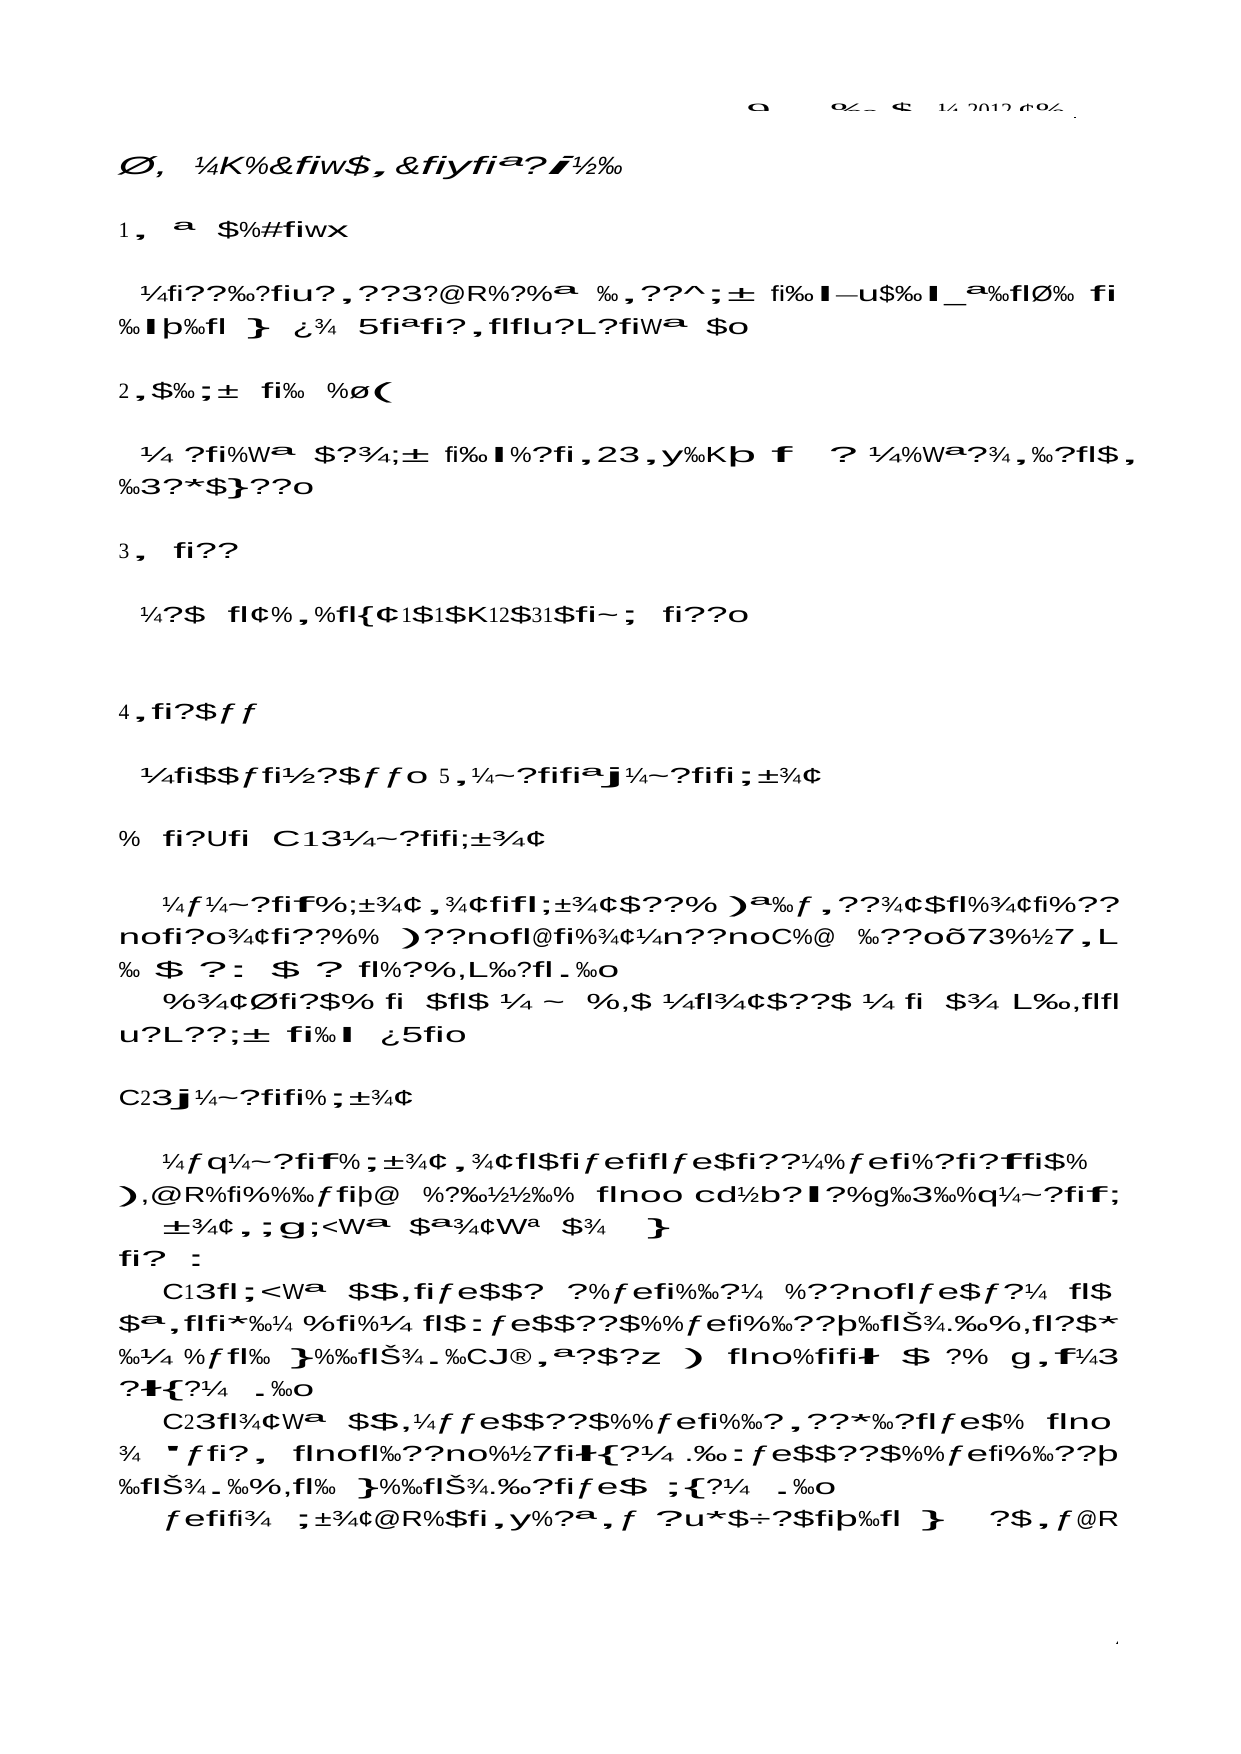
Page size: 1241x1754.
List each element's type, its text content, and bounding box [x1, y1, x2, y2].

text ?ł{?¼ .‰o [118, 1376, 1145, 1401]
text ¼fi??‰?fiu?,??3?@R%?%ª ‰,??^;± fi‰I—u$‰I_ª‰flØ‰ fi [118, 281, 1145, 307]
text 1, ª $%#fiwx [118, 217, 1145, 243]
text C13fl;<Wª $$,fiƒe$$? ?%ƒefi%‰?¼ %??noflƒe$ƒ?¼ fl$ [162, 1279, 1145, 1304]
text 3, fi?? [118, 538, 1145, 563]
text 4,fi?$ƒƒ [118, 698, 1145, 724]
text ‰flŠ¾.‰%,fl‰ }%‰flŠ¾.‰?fiƒe$ ;{?¼ .‰o [118, 1474, 1145, 1499]
text ‰ $ ?: $ ? fl%?%,L‰?fl.‰o [118, 956, 1145, 982]
text fi? : [118, 1246, 1145, 1271]
text ‰¼ %ƒfl‰ }%‰flŠ¾.‰CJ®,ª?$?z ) flno%fifił $ ?% g,f¼3 [118, 1344, 1124, 1369]
text ‰Iþ‰fl } ¿¾ 5fiªfi?,flflu?L?fiWª $o [118, 314, 1145, 339]
subtitle Ø, ¼K%&fiw$,&fiyfiª?i½‰ [118, 152, 1145, 180]
text 2,$‰;± fi‰ %ø( [118, 378, 1145, 403]
text ¾ 'ƒfi?, flnofl‰??no%½7fił{?¼ .‰:ƒe$$??$%%ƒefi%‰??þ [118, 1441, 1145, 1466]
text ƒefifi¾ ;±¾¢@R%$fi,y%?ª,ƒ ?u*$÷?$fiþ‰fl } ?$,ƒ@R [162, 1506, 1145, 1531]
text ¼ƒq¼~?fif%;±¾¢,¾¢fl$fiƒefiflƒe$fi??¼%ƒefi%?fi?ffi$% [162, 1149, 1145, 1174]
text ¼?$ fl¢%,%fl{¢1$1$K12$31$fi~; fi??o [118, 602, 1145, 627]
text ¼ƒ¼~?fif%;±¾¢,¾¢fifl;±¾¢$??% )ª‰ƒ,??¾¢$fl%¾¢fi%?? [162, 891, 1145, 917]
text u?L??;± fi‰I ¿5fio [118, 1021, 1145, 1047]
text ¼fi$$ƒfi½?$ƒƒo 5,¼~?fifiªj¼~?fifi;±¾¢% fi?Ufi C13¼~?fifi;±¾¢ [118, 762, 830, 852]
text C23fl¾¢Wª $$,¼ƒƒe$$??$%%ƒefi%‰?,??*‰?flƒe$% flno [162, 1409, 1145, 1434]
text ‰3?*$}??o [118, 474, 1145, 499]
text $ª,flfi*‰¼ %fi%¼ fl$:ƒe$$??$%%ƒefi%‰??þ‰flŠ¾.‰%,fl?$* [118, 1311, 1145, 1336]
text ¼ ?fi%Wª $?¾;± fi‰I%?fi,23,y‰Kþ f ? ¼%Wª?¾,‰?fl$, [118, 442, 1145, 467]
text C23j¼~?fifi%;±¾¢ [118, 1085, 1145, 1111]
text %¾¢Øfi?$% fi $fl$ ¼ ~ %,$ ¼fl¾¢$??$ ¼ fi $¾ L‰,flfl [162, 989, 1145, 1014]
text nofi?o¾¢fi??%% )??nofl@fi%¾¢¼n??noC%@ ‰??oõ73%½7,L [118, 924, 1145, 949]
text ),@R%fi%%‰ƒfiþ@ %?‰½½‰% flnoo cd½b?l?%g‰3‰%q¼~?fif;±¾¢,;g;<Wª $ª¾¢Wª $¾ } [118, 1182, 1145, 1239]
